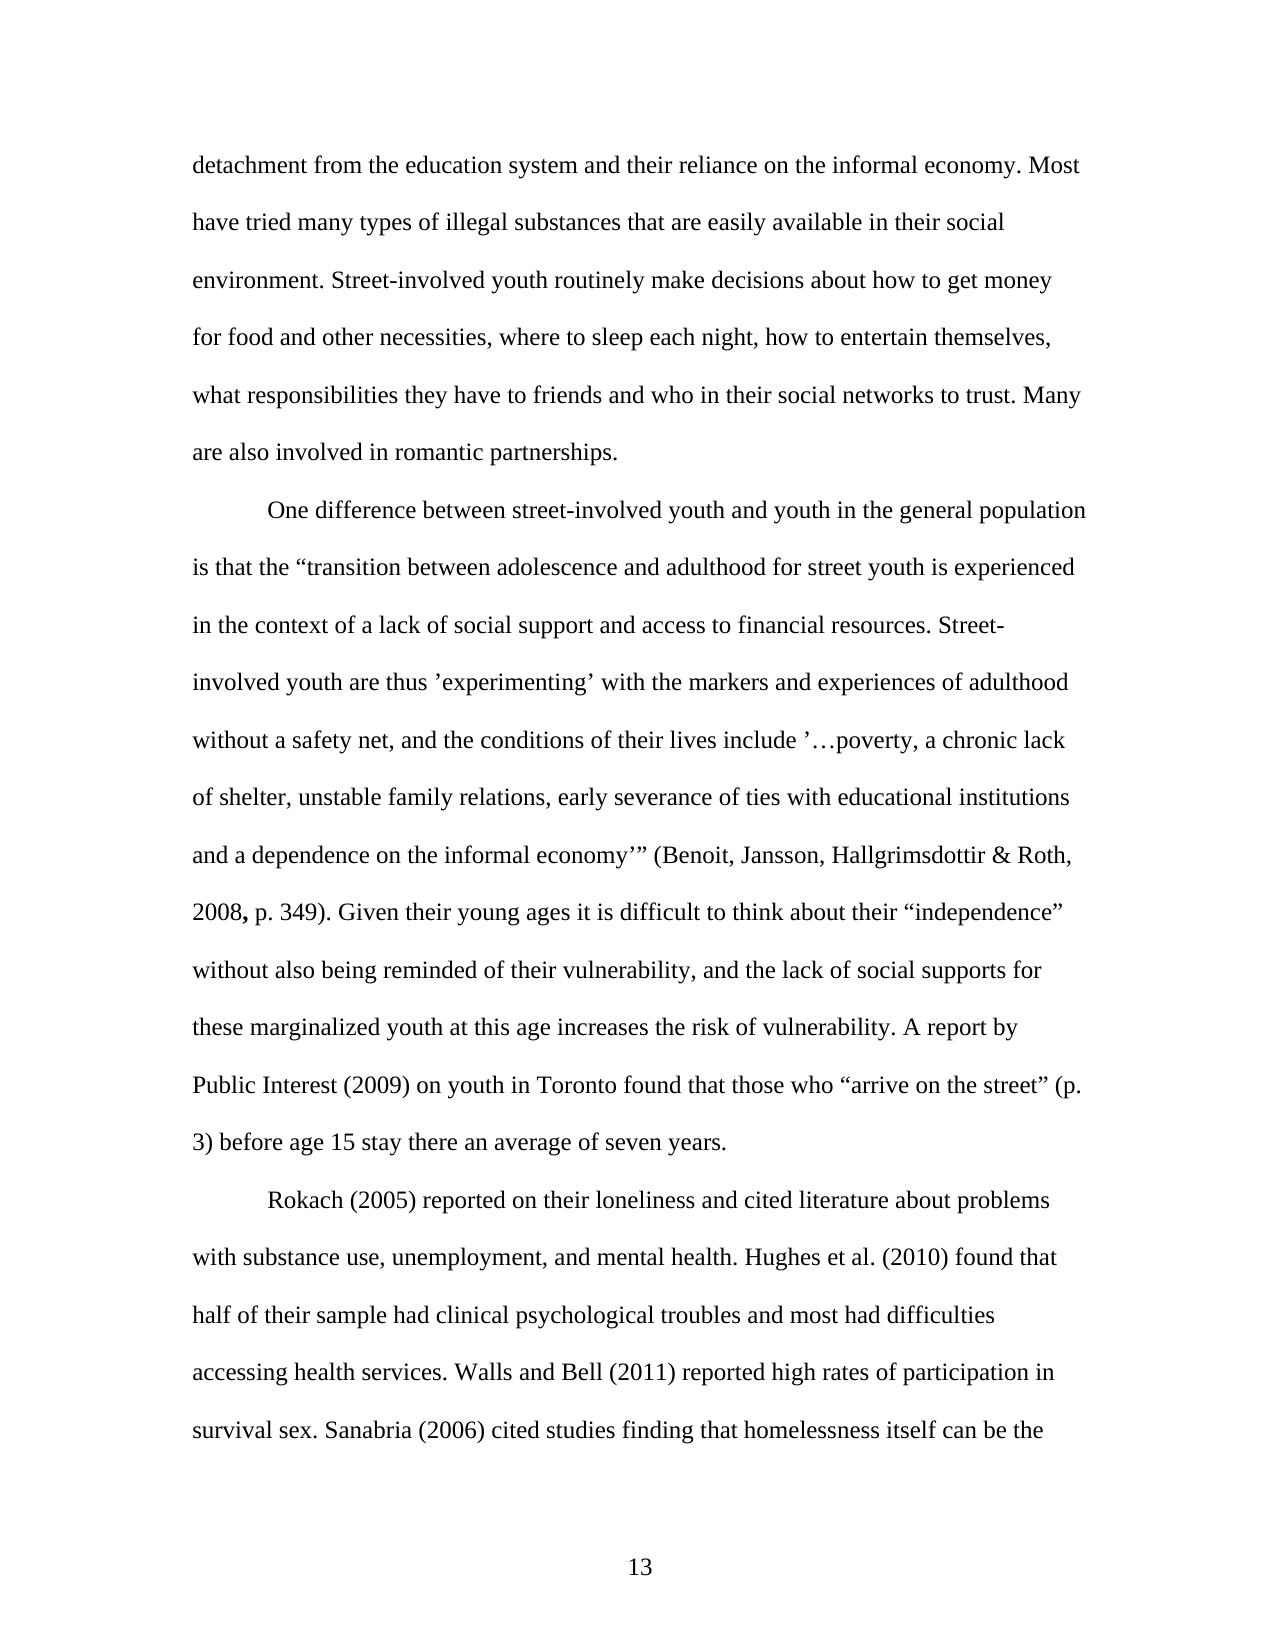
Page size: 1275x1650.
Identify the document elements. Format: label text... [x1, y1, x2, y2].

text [192, 150, 1087, 466]
text One difference between street-involved youth and youth in the general population is that the “transition between adolescence and adulthood for street youth is experienced in the context of a lack of social support and access to financial resources. Street-involved youth are thus ’experimenting’ with the markers and experiences of adulthood without a safety net, and the conditions of their lives include ’…poverty, a chronic lack of shelter, unstable family relations, early severance of ties with educational institutions and a dependence on the informal economy’” (Benoit, Jansson, Hallgrimsdottir & Roth, 2008, p. 349). Given their young ages it is difficult to think about their “independence” without also being reminded of their vulnerability, and the lack of social supports for these marginalized youth at this age increases the risk of vulnerability. A report by Public Interest (2009) on youth in Toronto found that those who “arrive on the street” (p. 3) before age 15 stay there an average of seven years. [192, 495, 1087, 1156]
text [192, 1185, 1087, 1444]
